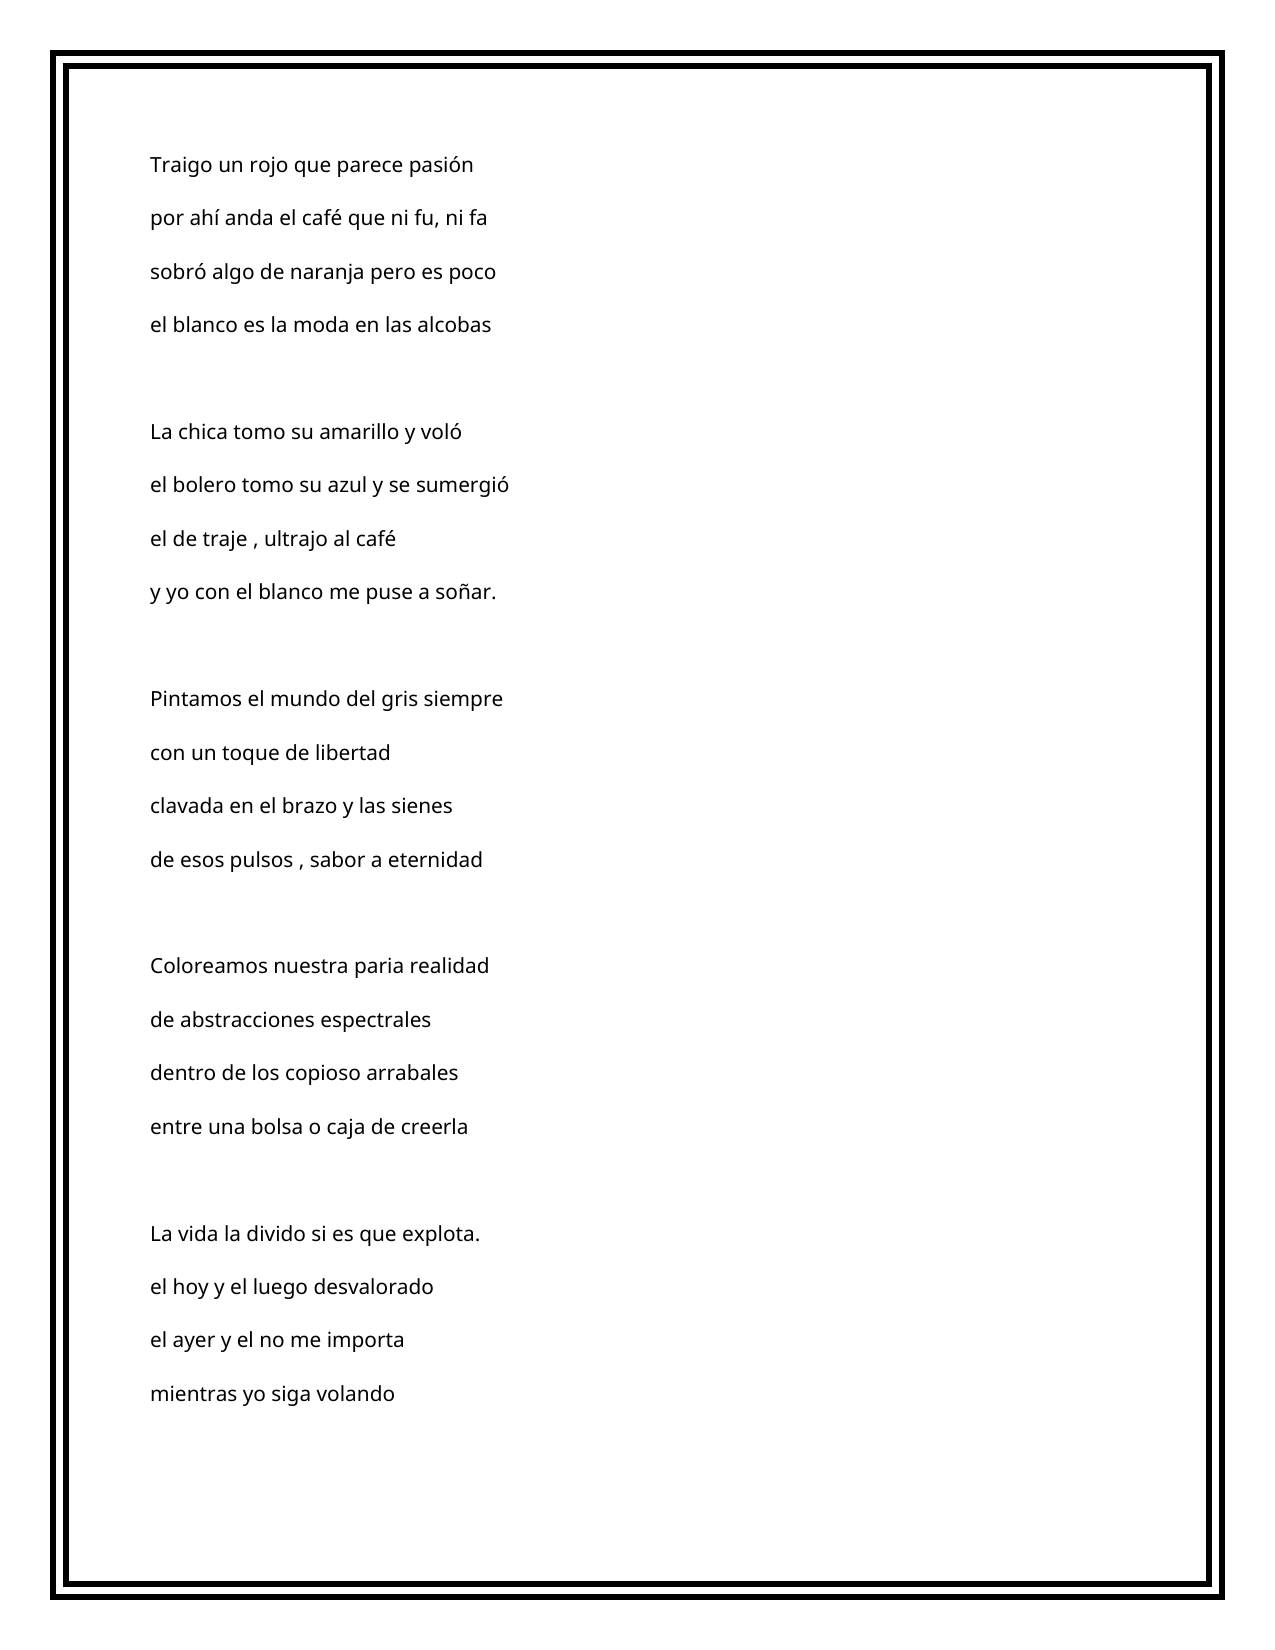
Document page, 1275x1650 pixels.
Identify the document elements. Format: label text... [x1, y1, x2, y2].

text el hoy y el luego desvalorado [150, 1272, 1125, 1301]
text La vida la divido si es que explota. [150, 1219, 1125, 1247]
text Traigo un rojo que parece pasión [150, 150, 1125, 178]
text mientras yo siga volando [150, 1379, 1125, 1407]
text clavada en el brazo y las sienes [150, 791, 1125, 820]
text de esos pulsos , sabor a eternidad [150, 845, 1125, 873]
text por ahí anda el café que ni fu, ni fa [150, 203, 1125, 232]
text el bolero tomo su azul y se sumergió [150, 471, 1125, 499]
text entre una bolsa o caja de creerla [150, 1112, 1125, 1140]
text Pintamos el mundo del gris siempre [150, 684, 1125, 713]
text sobró algo de naranja pero es poco [150, 257, 1125, 285]
text el de traje , ultrajo al café [150, 524, 1125, 552]
text de abstracciones espectrales [150, 1005, 1125, 1033]
text Coloreamos nuestra paria realidad [150, 952, 1125, 980]
text el blanco es la moda en las alcobas [150, 310, 1125, 339]
text dentro de los copioso arrabales [150, 1058, 1125, 1087]
text y yo con el blanco me puse a soñar. [150, 577, 1125, 606]
text La chica tomo su amarillo y voló [150, 417, 1125, 446]
text con un toque de libertad [150, 738, 1125, 766]
text el ayer y el no me importa [150, 1326, 1125, 1354]
